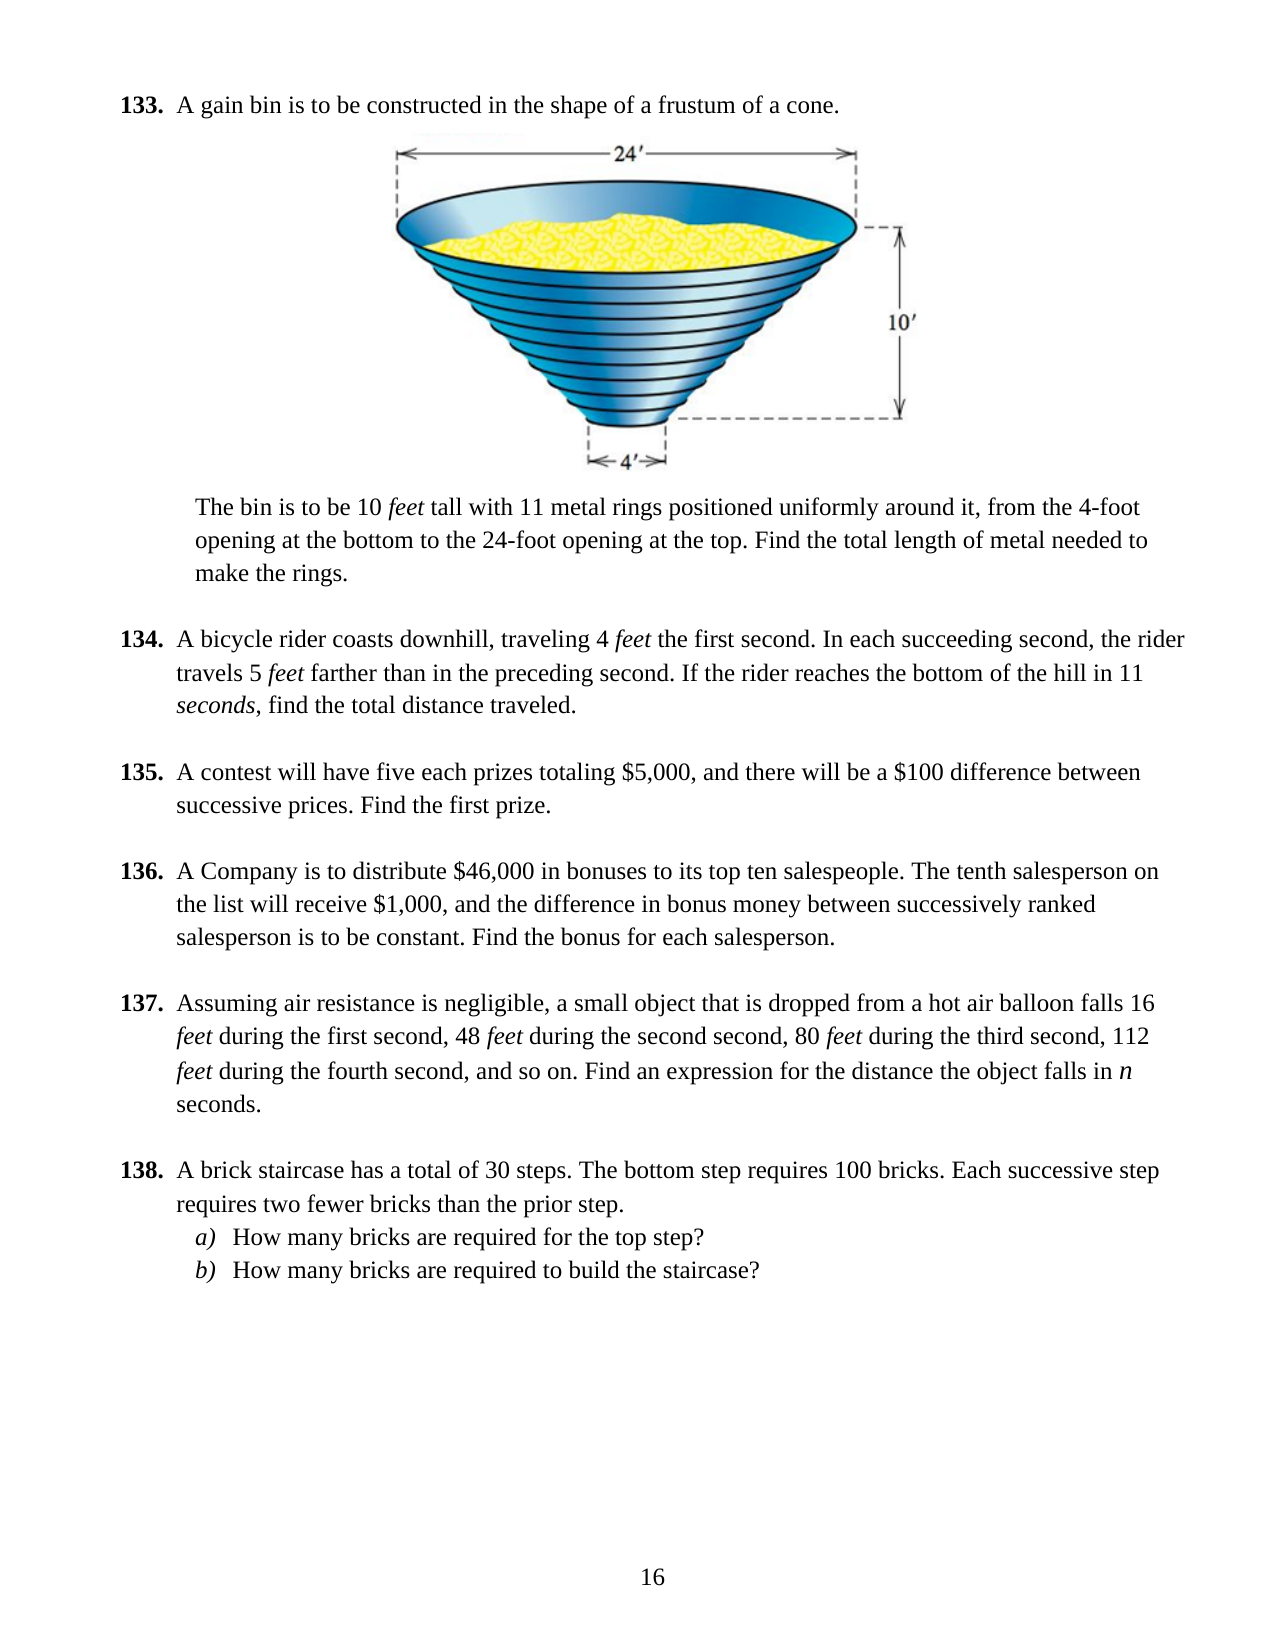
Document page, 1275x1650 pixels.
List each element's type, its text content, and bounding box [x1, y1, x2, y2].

list A contest will have five each prizes totaling $5,000, and there will be a $100 difference between successive prices. Find the first prize. [120, 757, 1185, 818]
list Assuming air resistance is negligible, a small object that is dropped from a hot air balloon falls 16 feet during the first second, 48 feet during the second second, 80 feet during the third second, 112 feet during the fourth second, and so on. Find an expression for the distance the object falls in n seconds. [120, 988, 1185, 1118]
list A Company is to distribute $46,000 in bonuses to its top ten salespeople. The tenth salesperson on the list will receive $1,000, and the difference in bonus money between successively ranked salesperson is to be constant. Find the bonus for each salesperson. [120, 856, 1185, 951]
list A brick staircase has a total of 30 steps. The bottom step requires 100 bricks. Each successive step requires two fewer bricks than the prior step. [120, 1156, 1185, 1217]
list A gain bin is to be constructed in the shape of a frustum of a cone. [120, 90, 1185, 119]
text The bin is to be 10 feet tall with 11 metal rings positioned uniformly around it, from the 4-foot opening at the bottom to the 24-foot opening at the top. Find the total length of metal needed to make the rings. [195, 492, 1185, 587]
list How many bricks are required to build the staircase? [195, 1255, 1185, 1283]
list How many bricks are required for the top step? [195, 1222, 1185, 1250]
list A bicycle rider coasts downhill, traveling 4 feet the first second. In each succeeding second, the rider travels 5 feet farther than in the preceding second. If the rider reaches the bottom of the hill in 11 seconds, find the total distance traveled. [120, 624, 1185, 719]
picture [384, 133, 921, 479]
